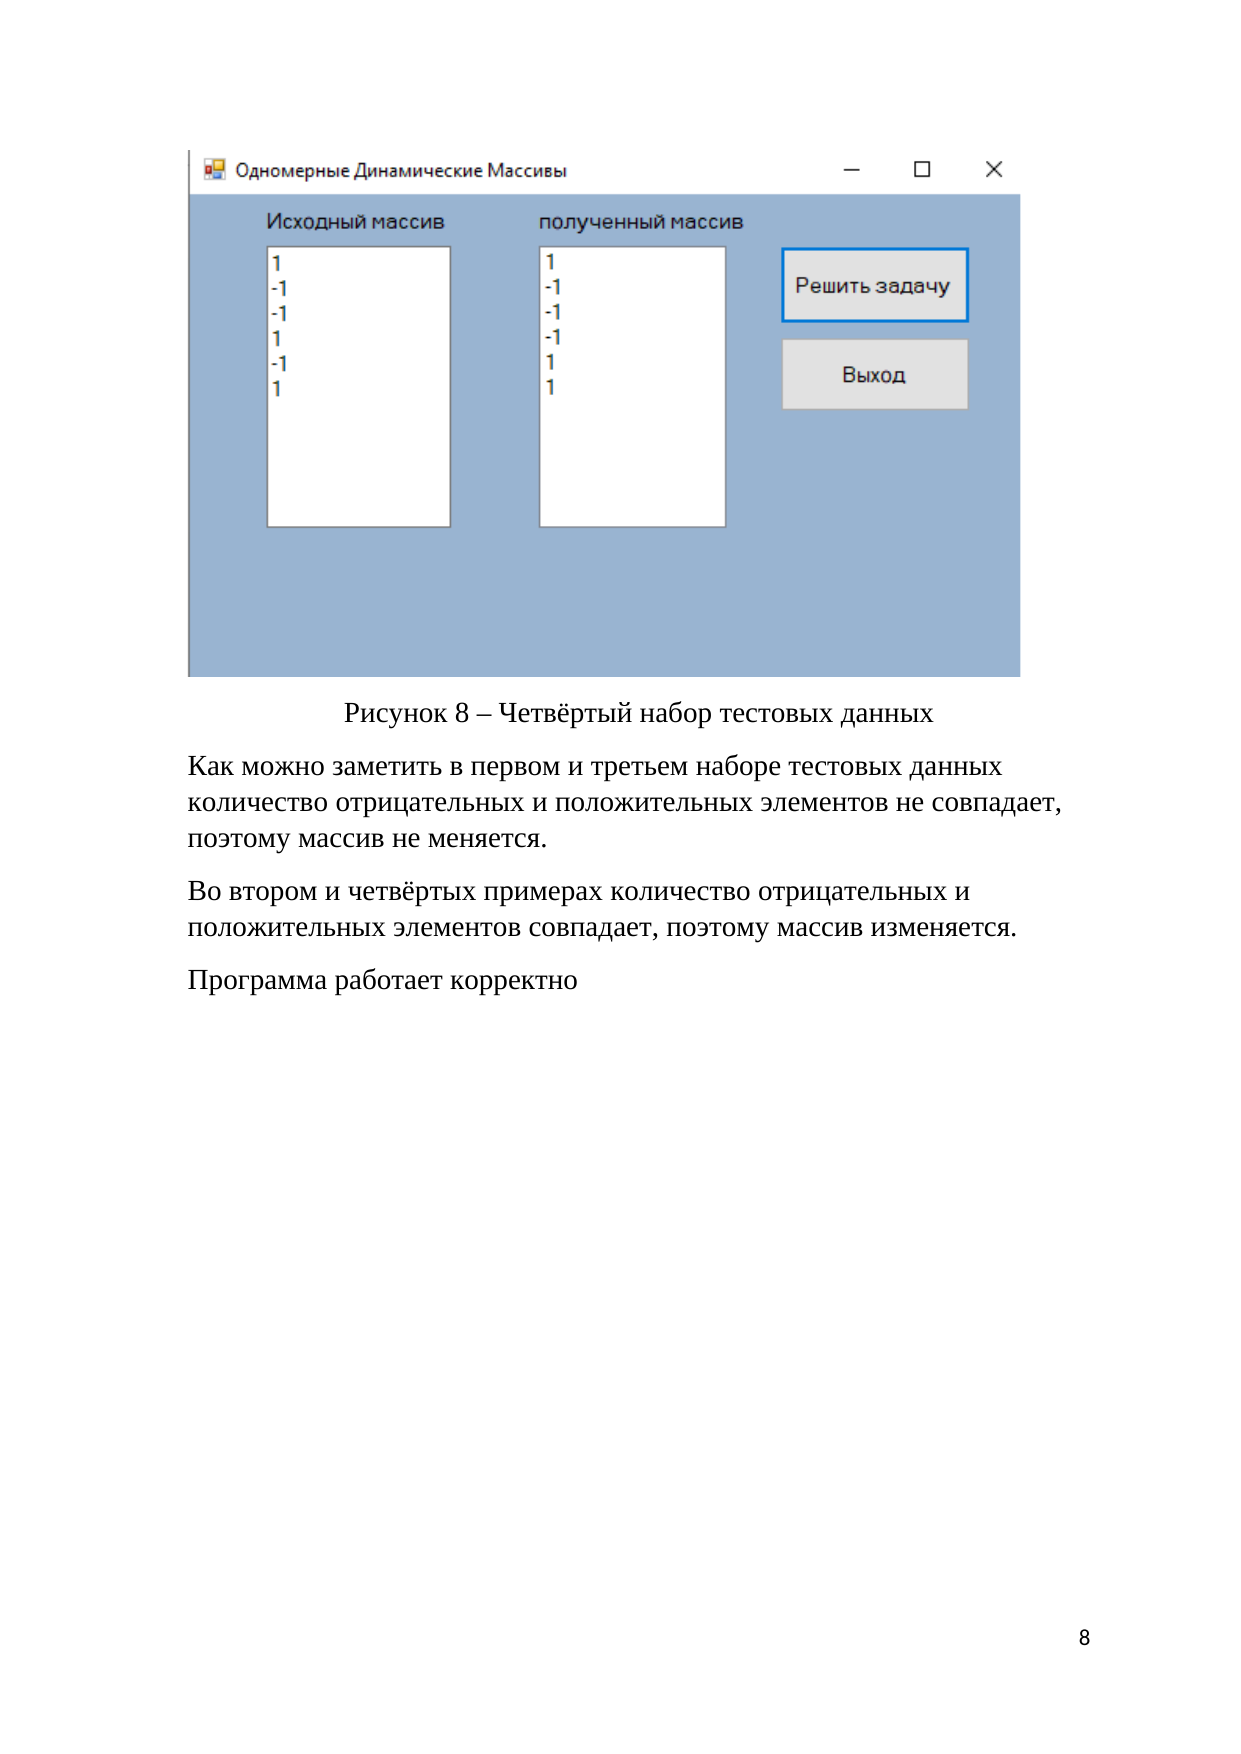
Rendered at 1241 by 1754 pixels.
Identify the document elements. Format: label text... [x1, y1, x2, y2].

text Рисунок 8 – Четвёртый набор тестовых данных [187, 696, 1090, 729]
text Как можно заметить в первом и третьем наборе тестовых данных количество отрицательных и положительных элементов не совпадает, поэтому массив не меняется. [187, 748, 1090, 854]
text Программа работает корректно [187, 962, 1090, 996]
picture [187, 150, 1021, 677]
text Во втором и четвёртых примерах количество отрицательных и положительных элементов совпадает, поэтому массив изменяется. [187, 873, 1090, 943]
